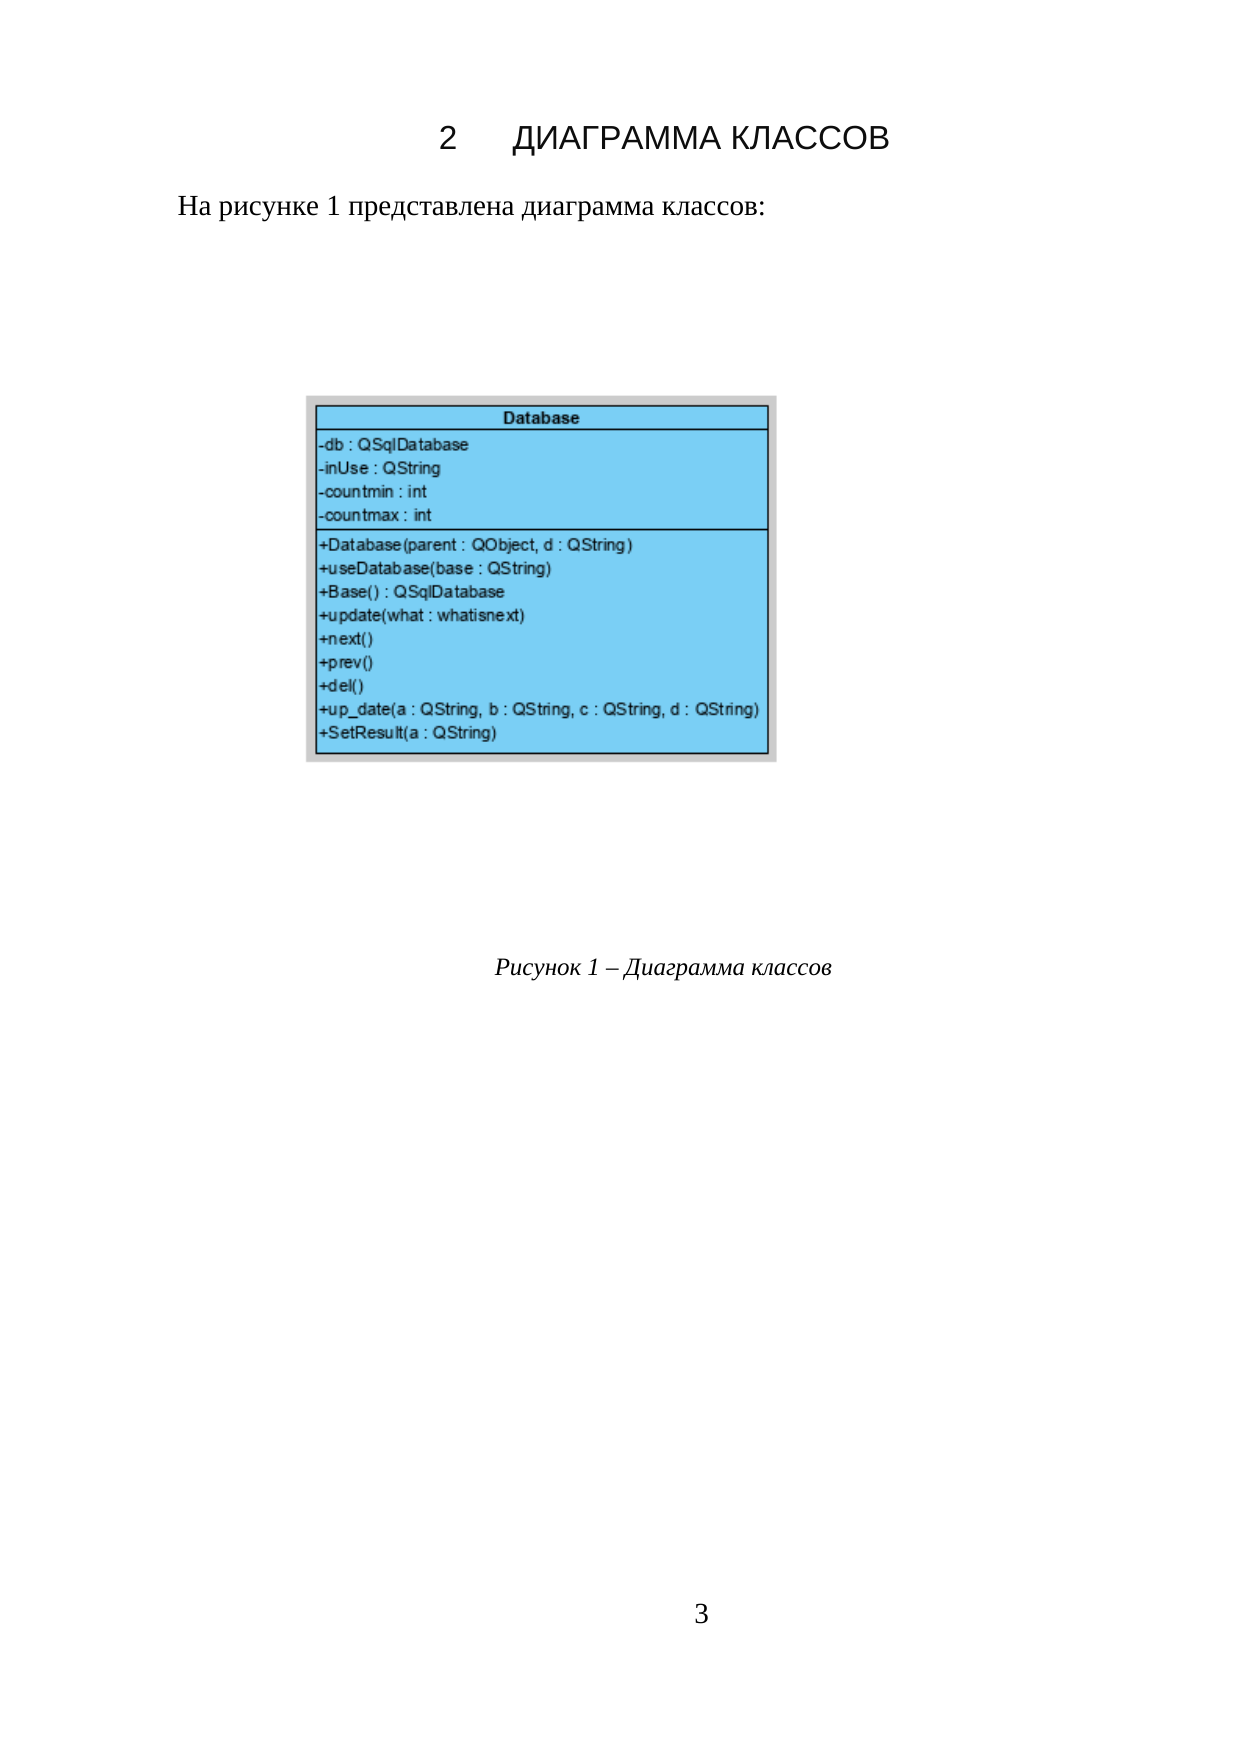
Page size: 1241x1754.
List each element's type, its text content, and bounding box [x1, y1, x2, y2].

text Диаграмма классов [177, 118, 1152, 157]
text На рисунке 1 представлена диаграмма классов: [177, 188, 1152, 222]
picture [236, 288, 1002, 911]
text Рисунок 1 – Диаграмма классов [177, 952, 1152, 981]
